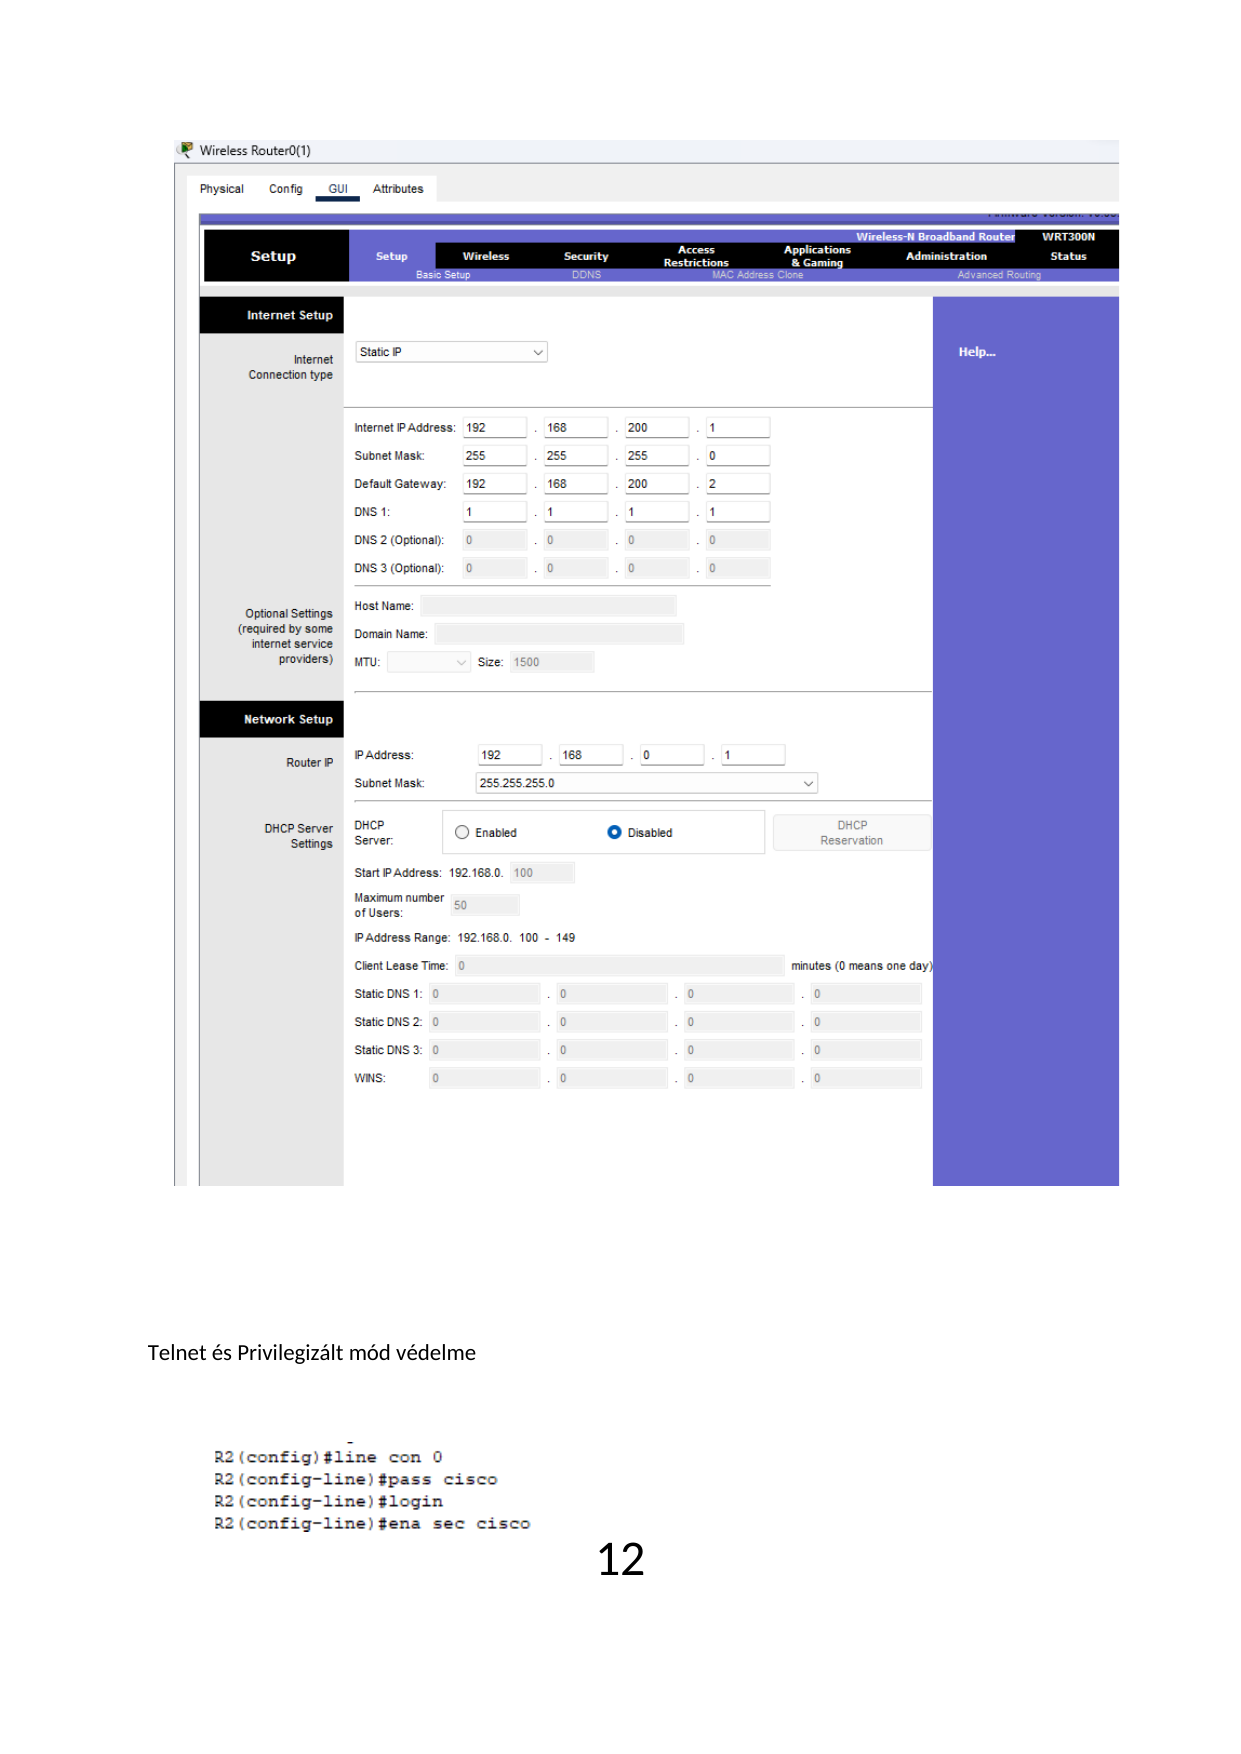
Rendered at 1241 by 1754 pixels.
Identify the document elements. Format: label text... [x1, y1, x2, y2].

picture [174, 140, 1120, 1186]
picture [215, 1442, 1025, 1532]
text Telnet és Privilegizált mód védelme [148, 1338, 1093, 1366]
